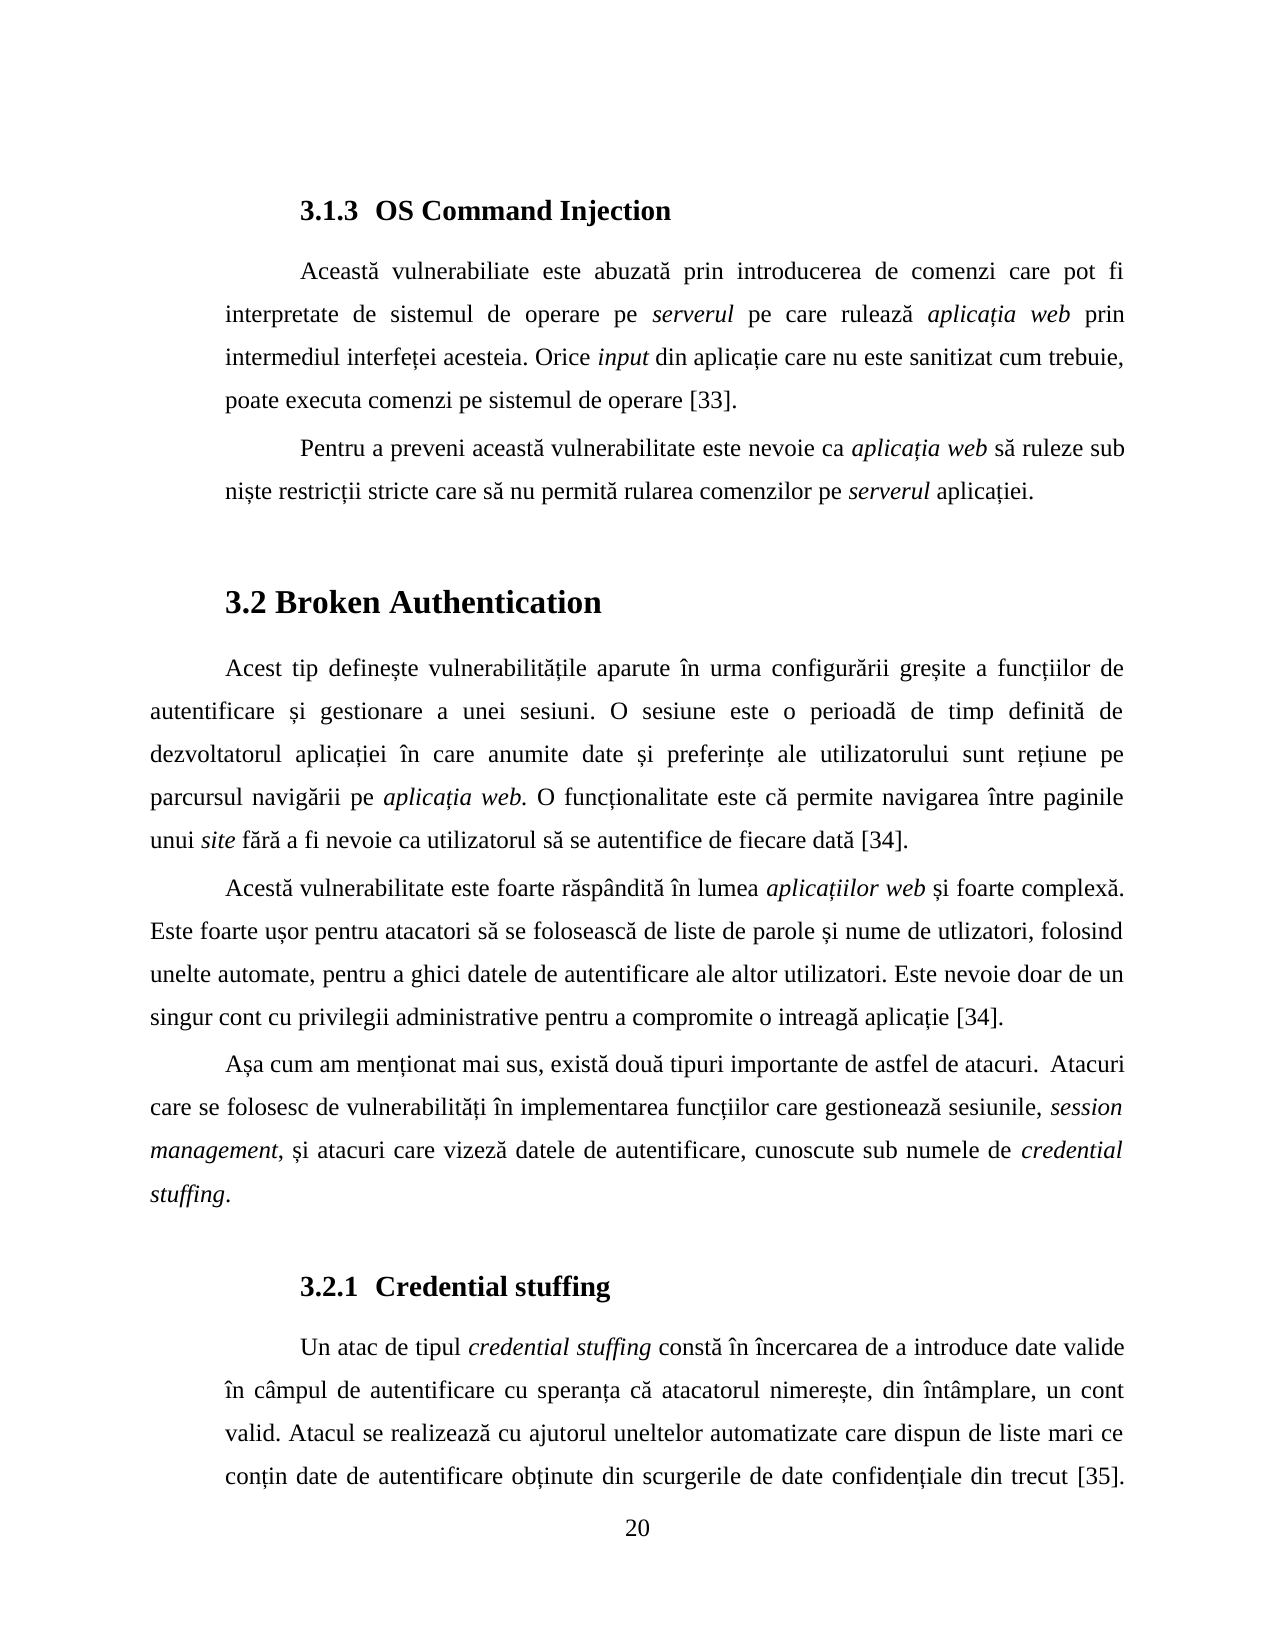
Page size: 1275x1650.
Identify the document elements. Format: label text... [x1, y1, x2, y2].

text Acestă vulnerabilitate este foarte răspândită în lumea aplicațiilor web și foarte complexă. Este foarte ușor pentru atacatori să se folosească de liste de parole și nume de utlizatori, folosind unelte automate, pentru a ghici datele de autentificare ale altor utilizatori. Este nevoie doar de un singur cont cu privilegii administrative pentru a compromite o intreagă aplicație. [150, 873, 1125, 1031]
subtitle OS Command Injection [300, 193, 1125, 227]
subtitle Broken Authentication [225, 583, 1125, 621]
subtitle Credential stuffing [300, 1269, 1125, 1303]
text Acest tip definește vulnerabilitățile aparute în urma configurării greșite a funcțiilor de autentificare și gestionare a unei sesiuni. O sesiune este o perioadă de timp definită de dezvoltatorul aplicației în care anumite date și preferințe ale utilizatorului sunt rețiune pe parcursul navigării pe aplicația web. O funcționalitate este că permite navigarea între paginile unui site fără a fi nevoie ca utilizatorul să se autentifice de fiecare dată. [150, 653, 1125, 854]
text Așa cum am menționat mai sus, există două tipuri importante de astfel de atacuri. Atacuri care se folosesc de vulnerabilități în implementarea funcțiilor care gestionează sesiunile, session management, și atacuri care vizeză datele de autentificare, cunoscute sub numele de credential stuffing. [150, 1049, 1125, 1207]
text Această vulnerabiliate este abuzată prin introducerea de comenzi care pot fi interpretate de sistemul de operare pe serverul pe care rulează aplicația web prin intermediul interfeței acesteia. Orice input din aplicație care nu este sanitizat cum trebuie, poate executa comenzi pe sistemul de operare. [225, 256, 1125, 414]
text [225, 1332, 1125, 1490]
text Pentru a preveni această vulnerabilitate este nevoie ca aplicația web să ruleze sub niște restricții stricte care să nu permită rularea comenzilor pe serverul aplicației. [225, 433, 1125, 504]
